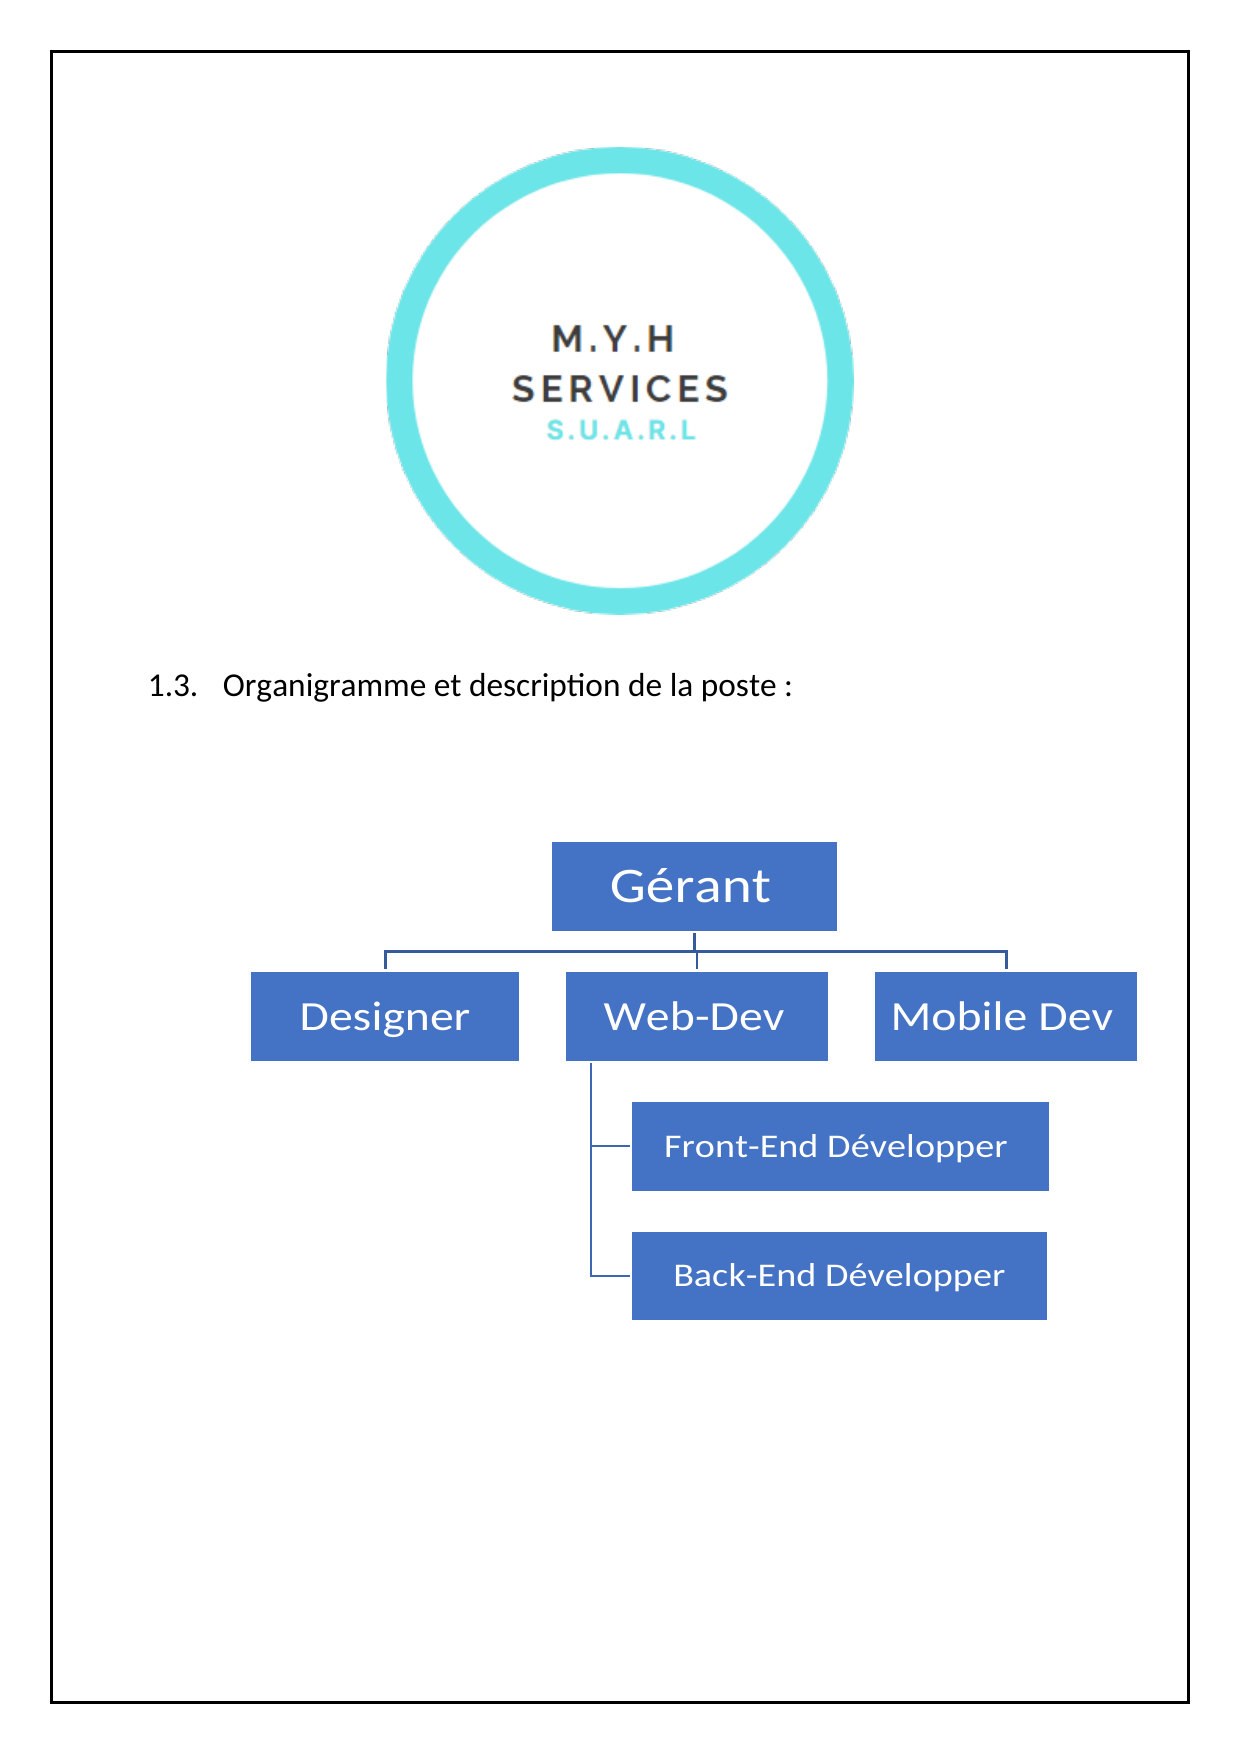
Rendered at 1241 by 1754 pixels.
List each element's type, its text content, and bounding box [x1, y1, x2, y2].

list Organigramme et description de la poste : [148, 664, 1093, 705]
picture [386, 147, 854, 615]
